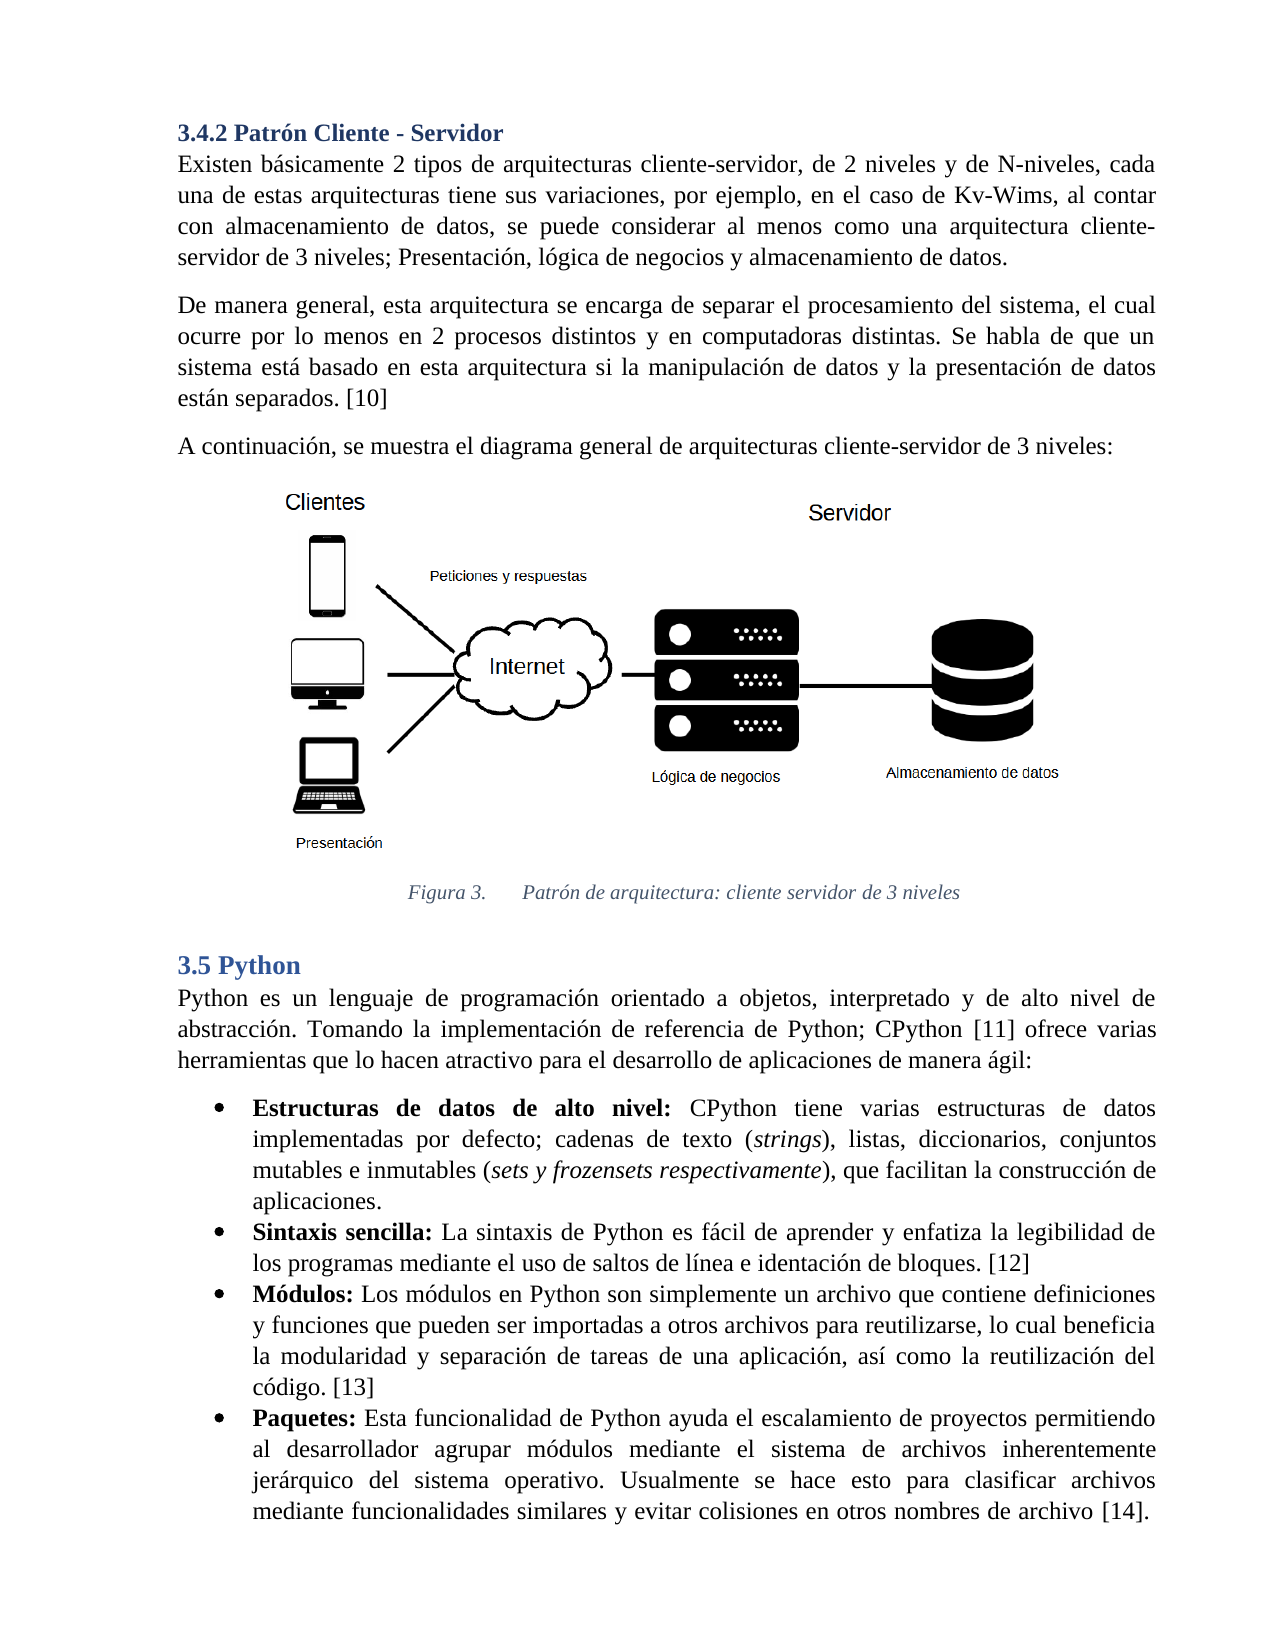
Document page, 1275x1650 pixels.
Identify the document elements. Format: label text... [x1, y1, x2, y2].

text Python es un lenguaje de programación orientado a objetos, interpretado y de alto nivel de abstracción. Tomando la implementación de referencia de Python; CPython [11] ofrece varias herramientas que lo hacen atractivo para el desarrollo de aplicaciones de manera ágil: [177, 983, 1157, 1074]
list Módulos: Los módulos en Python son simplemente un archivo que contiene definiciones y funciones que pueden ser importadas a otros archivos para reutilizarse, lo cual beneficia la modularidad y separación de tareas de una aplicación, así como la reutilización del código. [13] [215, 1279, 1157, 1401]
text De manera general, esta arquitectura se encarga de separar el procesamiento del sistema, el cual ocurre por lo menos en 2 procesos distintos y en computadoras distintas. Se habla de que un sistema está basado en esta arquitectura si la manipulación de datos y la presentación de datos están separados. [10] [177, 290, 1157, 412]
text A continuación, se muestra el diagrama general de arquitecturas cliente-servidor de 3 niveles: [177, 431, 1157, 459]
subtitle 3.4.2 Patrón Cliente - Servidor [177, 118, 1157, 147]
list Sintaxis sencilla: La sintaxis de Python es fácil de aprender y enfatiza la legibilidad de los programas mediante el uso de saltos de línea e identación de bloques. [12] [215, 1217, 1157, 1277]
subtitle 3.5 Python [177, 949, 1157, 981]
list Estructuras de datos de alto nivel: CPython tiene varias estructuras de datos implementadas por defecto; cadenas de texto (strings), listas, diccionarios, conjuntos mutables e inmutables (sets y frozensets respectivamente), que facilitan la construcción de aplicaciones. [215, 1093, 1157, 1215]
text Patrón de arquitectura: cliente servidor de 3 niveles [252, 880, 1157, 904]
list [215, 1403, 1157, 1525]
text Existen básicamente 2 tipos de arquitecturas cliente-servidor, de 2 niveles y de N-niveles, cada una de estas arquitecturas tiene sus variaciones, por ejemplo, en el caso de Kv-Wims, al contar con almacenamiento de datos, se puede considerar al menos como una arquitectura cliente-servidor de 3 niveles; Presentación, lógica de negocios y almacenamiento de datos. [177, 149, 1157, 271]
picture [268, 478, 1066, 862]
